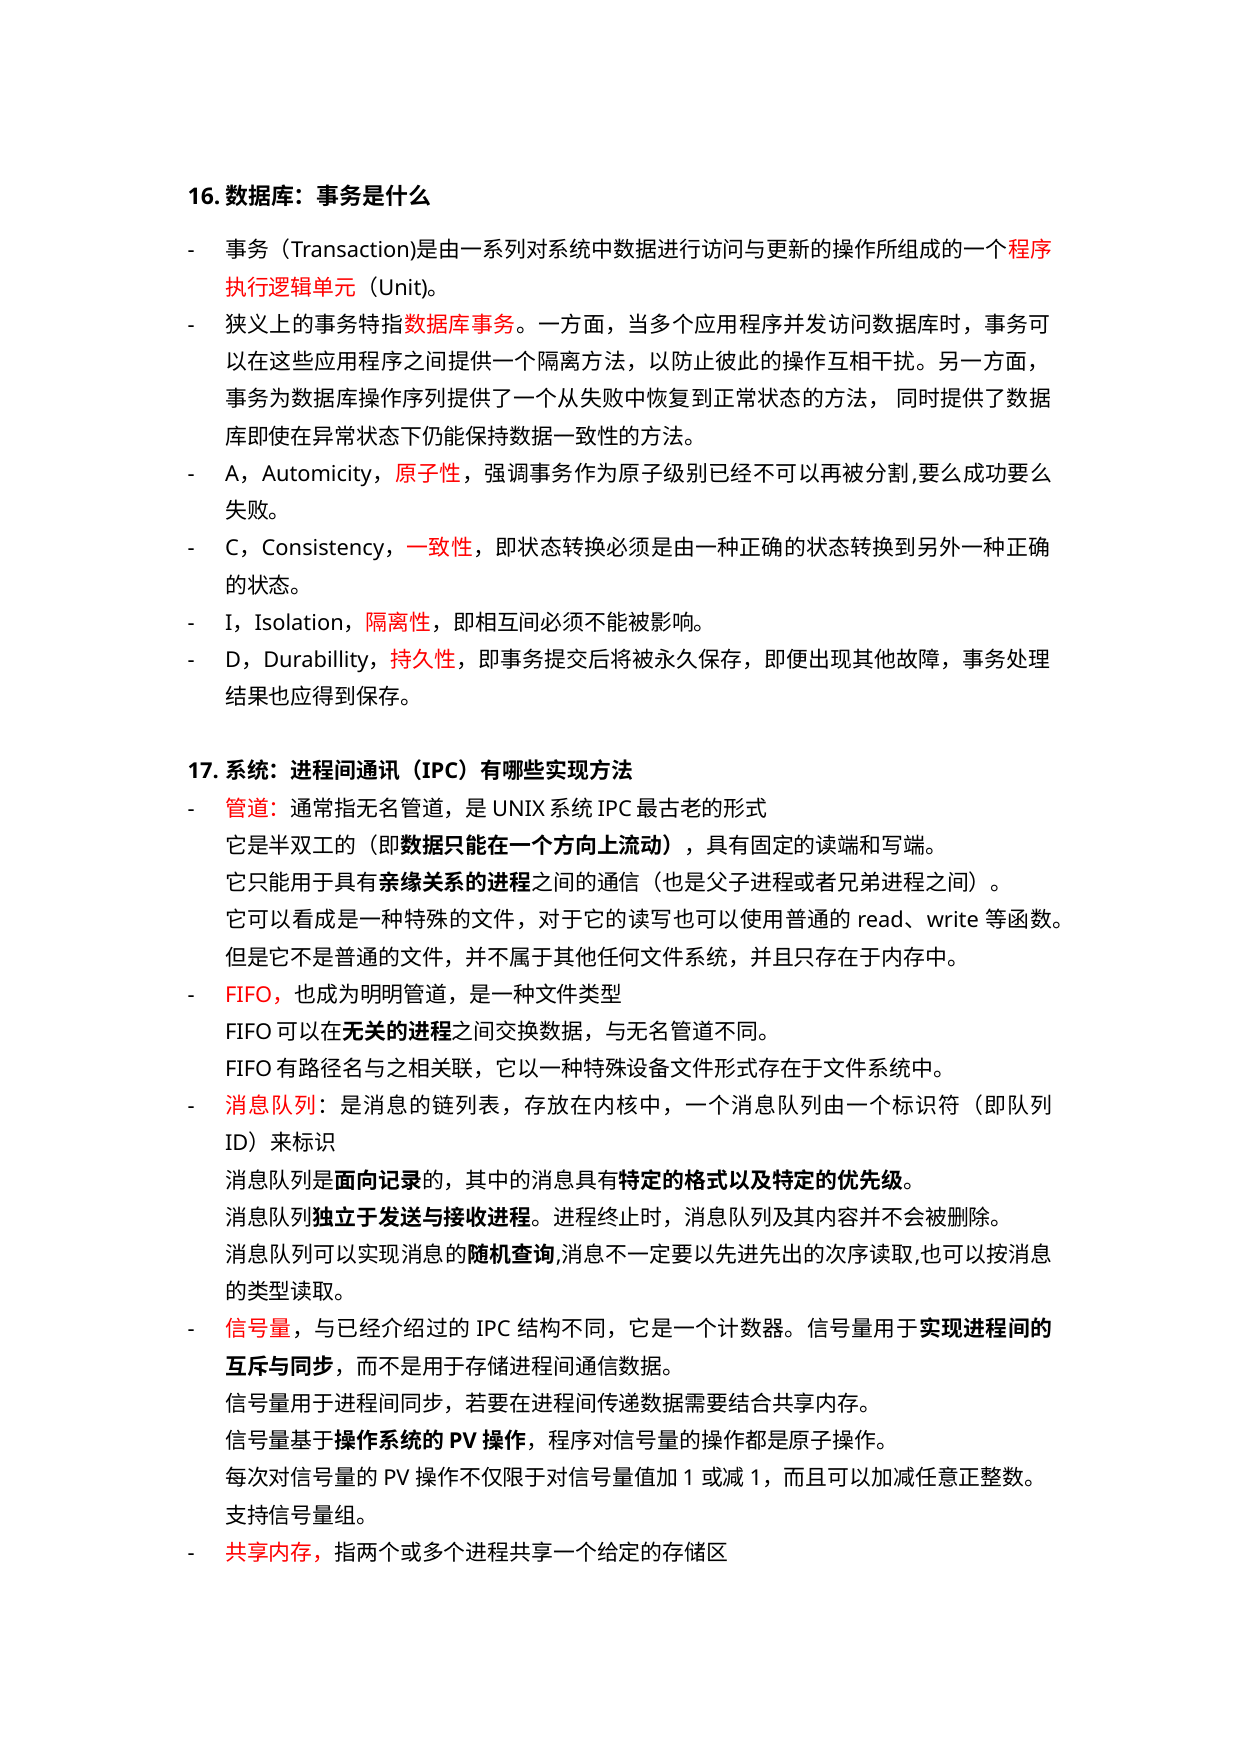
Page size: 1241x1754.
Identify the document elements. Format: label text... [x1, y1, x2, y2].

text 它是半双工的（即数据只能在一个方向上流动），具有固定的读端和写端。 [187, 827, 1053, 860]
text 它只能用于具有亲缘关系的进程之间的通信（也是父子进程或者兄弟进程之间）。 [187, 864, 1053, 897]
text 消息队列独立于发送与接收进程。进程终止时，消息队列及其内容并不会被删除。 [187, 1199, 1053, 1232]
text FIFO可以在无关的进程之间交换数据，与无名管道不同。 [187, 1013, 1053, 1046]
list 信号量基于操作系统的 PV 操作，程序对信号量的操作都是原子操作。 [225, 1423, 1053, 1455]
list 信号量用于进程间同步，若要在进程间传递数据需要结合共享内存。 [225, 1386, 1053, 1418]
list 数据库：事务是什么 [187, 162, 1053, 227]
list I，Isolation，隔离性，即相互间必须不能被影响。 [187, 604, 1053, 637]
list 消息队列：是消息的链列表，存放在内核中，一个消息队列由一个标识符（即队列ID）来标识 [187, 1088, 1053, 1158]
list FIFO，也成为明明管道，是一种文件类型 [187, 976, 1053, 1009]
list C，Consistency，一致性，即状态转换必须是由一种正确的状态转换到另外一种正确的状态。 [187, 530, 1053, 600]
list 系统：进程间通讯（IPC）有哪些实现方法 [187, 753, 1053, 786]
list 共享内存，指两个或多个进程共享一个给定的存储区 [187, 1534, 1053, 1567]
list 消息队列可以实现消息的随机查询,消息不一定要以先进先出的次序读取,也可以按消息的类型读取。 [225, 1237, 1053, 1306]
list A，Automicity，原子性，强调事务作为原子级别已经不可以再被分割,要么成功要么失败。 [187, 456, 1053, 525]
list D，Durabillity，持久性，即事务提交后将被永久保存，即便出现其他故障，事务处理结果也应得到保存。 [187, 642, 1053, 711]
list 事务（Transaction)是由一系列对系统中数据进行访问与更新的操作所组成的一个程序 执行逻辑单元（Unit)。 [187, 232, 1053, 302]
list FIFO有路径名与之相关联，它以一种特殊设备文件形式存在于文件系统中。 [225, 1051, 1053, 1083]
list 每次对信号量的 PV 操作不仅限于对信号量值加 1 或减 1，而且可以加减任意正整数。 [225, 1460, 1053, 1492]
list 信号量，与已经介绍过的 IPC 结构不同，它是一个计数器。信号量用于实现进程间的互斥与同步，而不是用于存储进程间通信数据。 [187, 1311, 1053, 1381]
list 狭义上的事务特指数据库事务。一方面，当多个应用程序并发访问数据库时，事务可以在这些应用程序之间提供一个隔离方法，以防止彼此的操作互相干扰。另一方面，事务为数据库操作序列提供了一个从失败中恢复到正常状态的方法， 同时提供了数据库即使在异常状态下仍能保持数据一致性的方法。 [187, 306, 1053, 451]
list 支持信号量组。 [225, 1497, 1053, 1530]
list 管道：通常指无名管道，是UNIX系统IPC最古老的形式 [187, 790, 1053, 823]
text 消息队列是面向记录的，其中的消息具有特定的格式以及特定的优先级。 [187, 1162, 1053, 1195]
text 它可以看成是一种特殊的文件，对于它的读写也可以使用普通的read、write 等函数。但是它不是普通的文件，并不属于其他任何文件系统，并且只存在于内存中。 [225, 902, 1053, 972]
